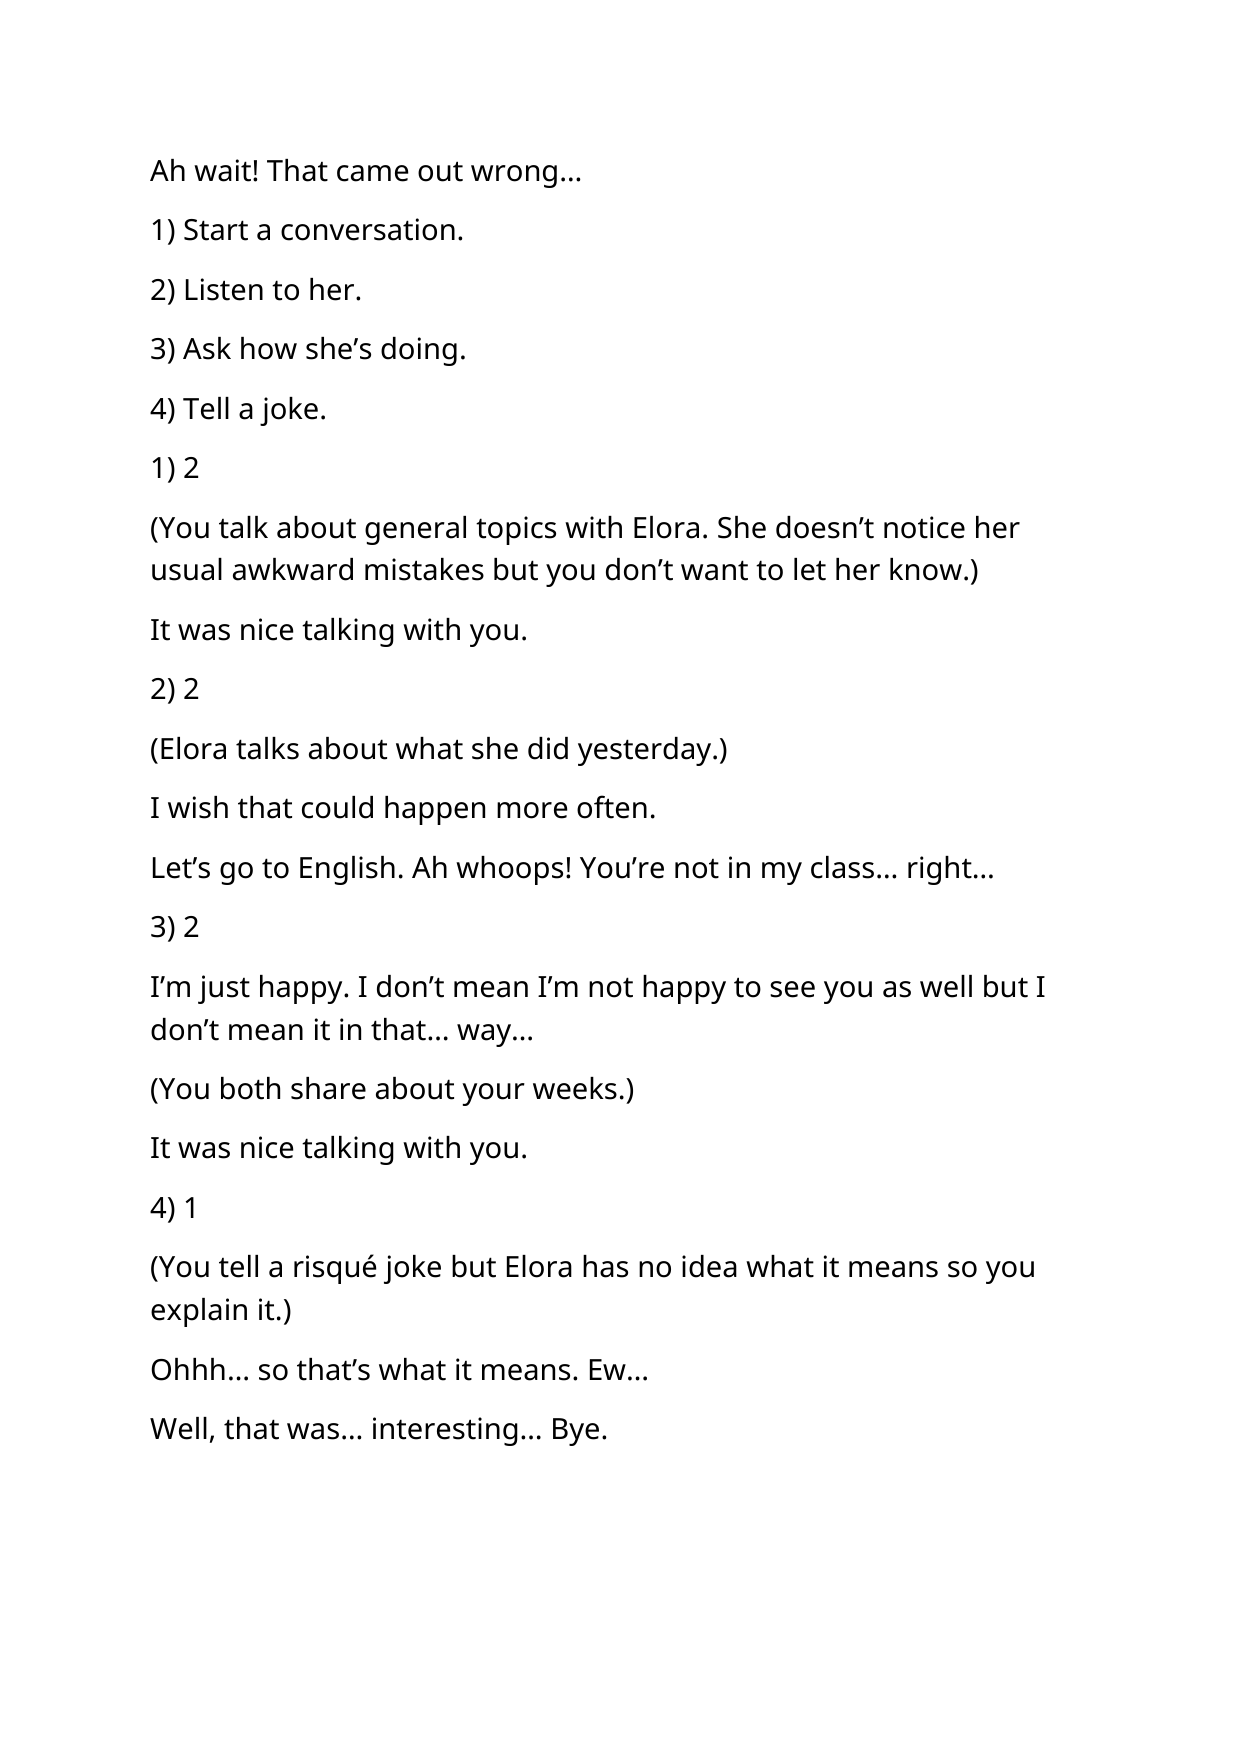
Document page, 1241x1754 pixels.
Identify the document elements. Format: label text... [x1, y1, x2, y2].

text 1) 2 [150, 447, 1090, 487]
text 3) Ask how she’s doing. [150, 328, 1090, 368]
text 3) 2 [150, 907, 1090, 946]
text (Elora talks about what she did yesterday.) [150, 728, 1090, 768]
text (You tell a risqué joke but Elora has no idea what it means so you explain it.) [150, 1247, 1090, 1329]
text I’m just happy. I don’t mean I’m not happy to see you as well but I don’t mean it in that… way… [150, 966, 1090, 1048]
text 4) 1 [150, 1187, 1090, 1227]
text (You both share about your weeks.) [150, 1068, 1090, 1108]
text 2) Listen to her. [150, 269, 1090, 309]
text Well, that was… interesting… Bye. [150, 1408, 1090, 1448]
text Ohhh… so that’s what it means. Ew… [150, 1349, 1090, 1389]
text (You talk about general topics with Elora. She doesn’t notice her usual awkward mistakes but you don’t want to let her know.) [150, 507, 1090, 589]
text It was nice talking with you. [150, 1128, 1090, 1167]
text 2) 2 [150, 669, 1090, 708]
text I wish that could happen more often. [150, 788, 1090, 827]
text It was nice talking with you. [150, 609, 1090, 649]
text 4) Tell a joke. [150, 388, 1090, 428]
text Let’s go to English. Ah whoops! You’re not in my class… right… [150, 847, 1090, 887]
text 1) Start a conversation. [150, 209, 1090, 249]
text Ah wait! That came out wrong… [150, 150, 1090, 190]
